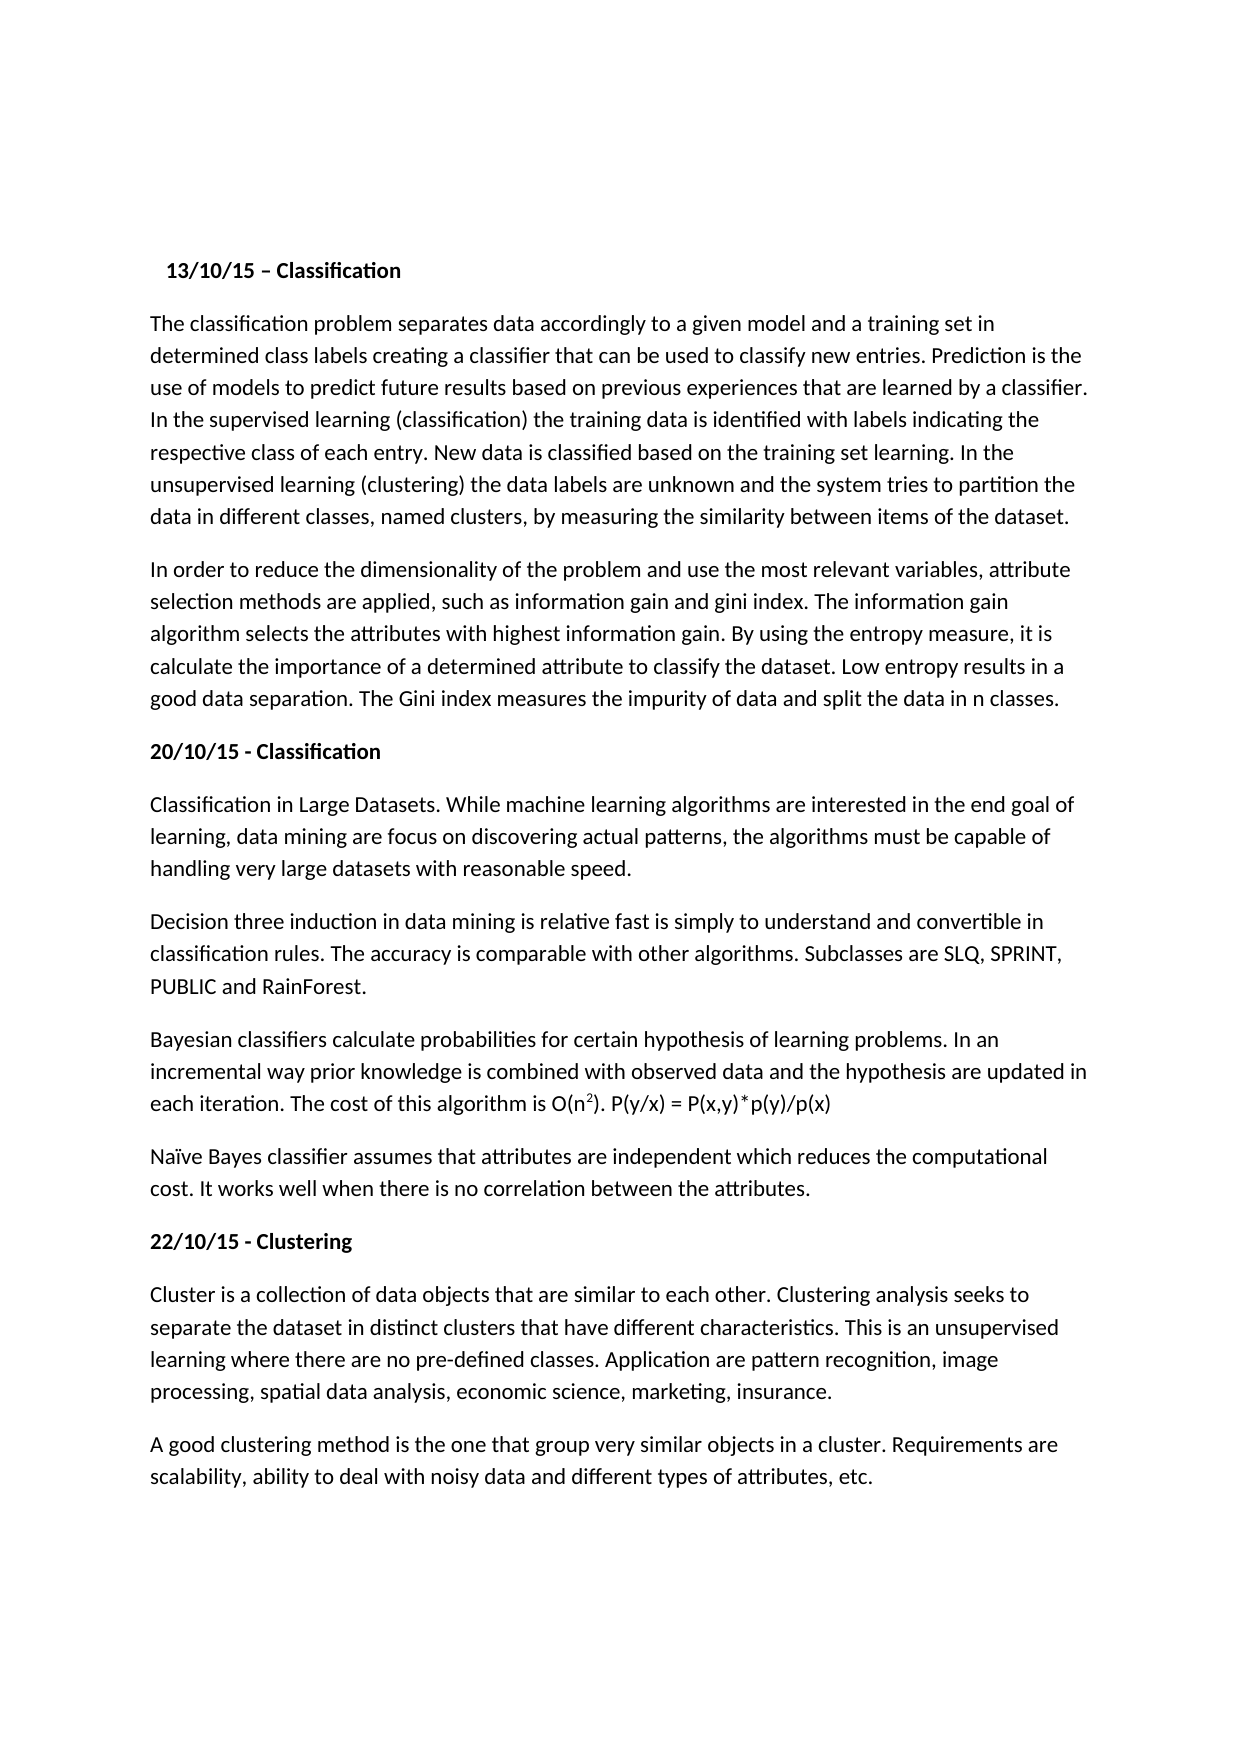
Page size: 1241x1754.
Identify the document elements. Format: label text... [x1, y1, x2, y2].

text Bayesian classifiers calculate probabilities for certain hypothesis of learning problems. In an incremental way prior knowledge is combined with observed data and the hypothesis are updated in each iteration. The cost of this algorithm is O(n2). P(y/x) = P(x,y)*p(y)/p(x) [150, 1025, 1090, 1117]
text 20/10/15 - Classification [150, 737, 1090, 765]
text The classification problem separates data accordingly to a given model and a training set in determined class labels creating a classifier that can be used to classify new entries. Prediction is the use of models to predict future results based on previous experiences that are learned by a classifier. In the supervised learning (classification) the training data is identified with labels indicating the respective class of each entry. New data is classified based on the training set learning. In the unsupervised learning (clustering) the data labels are unknown and the system tries to partition the data in different classes, named clusters, by measuring the similarity between items of the dataset. [150, 309, 1090, 530]
text Cluster is a collection of data objects that are similar to each other. Clustering analysis seeks to separate the dataset in distinct clusters that have different characteristics. This is an unsupervised learning where there are no pre-defined classes. Application are pattern recognition, image processing, spatial data analysis, economic science, marketing, insurance. [150, 1280, 1090, 1405]
text Classification in Large Datasets. While machine learning algorithms are interested in the end goal of learning, data mining are focus on discovering actual patterns, the algorithms must be capable of handling very large datasets with reasonable speed. [150, 790, 1090, 882]
text 22/10/15 - Clustering [150, 1227, 1090, 1255]
text In order to reduce the dimensionality of the problem and use the most relevant variables, attribute selection methods are applied, such as information gain and gini index. The information gain algorithm selects the attributes with highest information gain. By using the entropy measure, it is calculate the importance of a determined attribute to classify the dataset. Low entropy results in a good data separation. The Gini index measures the impurity of data and split the data in n classes. [150, 555, 1090, 712]
text 13/10/15 – Classification [150, 256, 1090, 284]
text Naïve Bayes classifier assumes that attributes are independent which reduces the computational cost. It works well when there is no correlation between the attributes. [150, 1142, 1090, 1202]
text Decision three induction in data mining is relative fast is simply to understand and convertible in classification rules. The accuracy is comparable with other algorithms. Subclasses are SLQ, SPRINT, PUBLIC and RainForest. [150, 907, 1090, 1000]
text A good clustering method is the one that group very similar objects in a cluster. Requirements are scalability, ability to deal with noisy data and different types of attributes, etc. [150, 1430, 1090, 1490]
